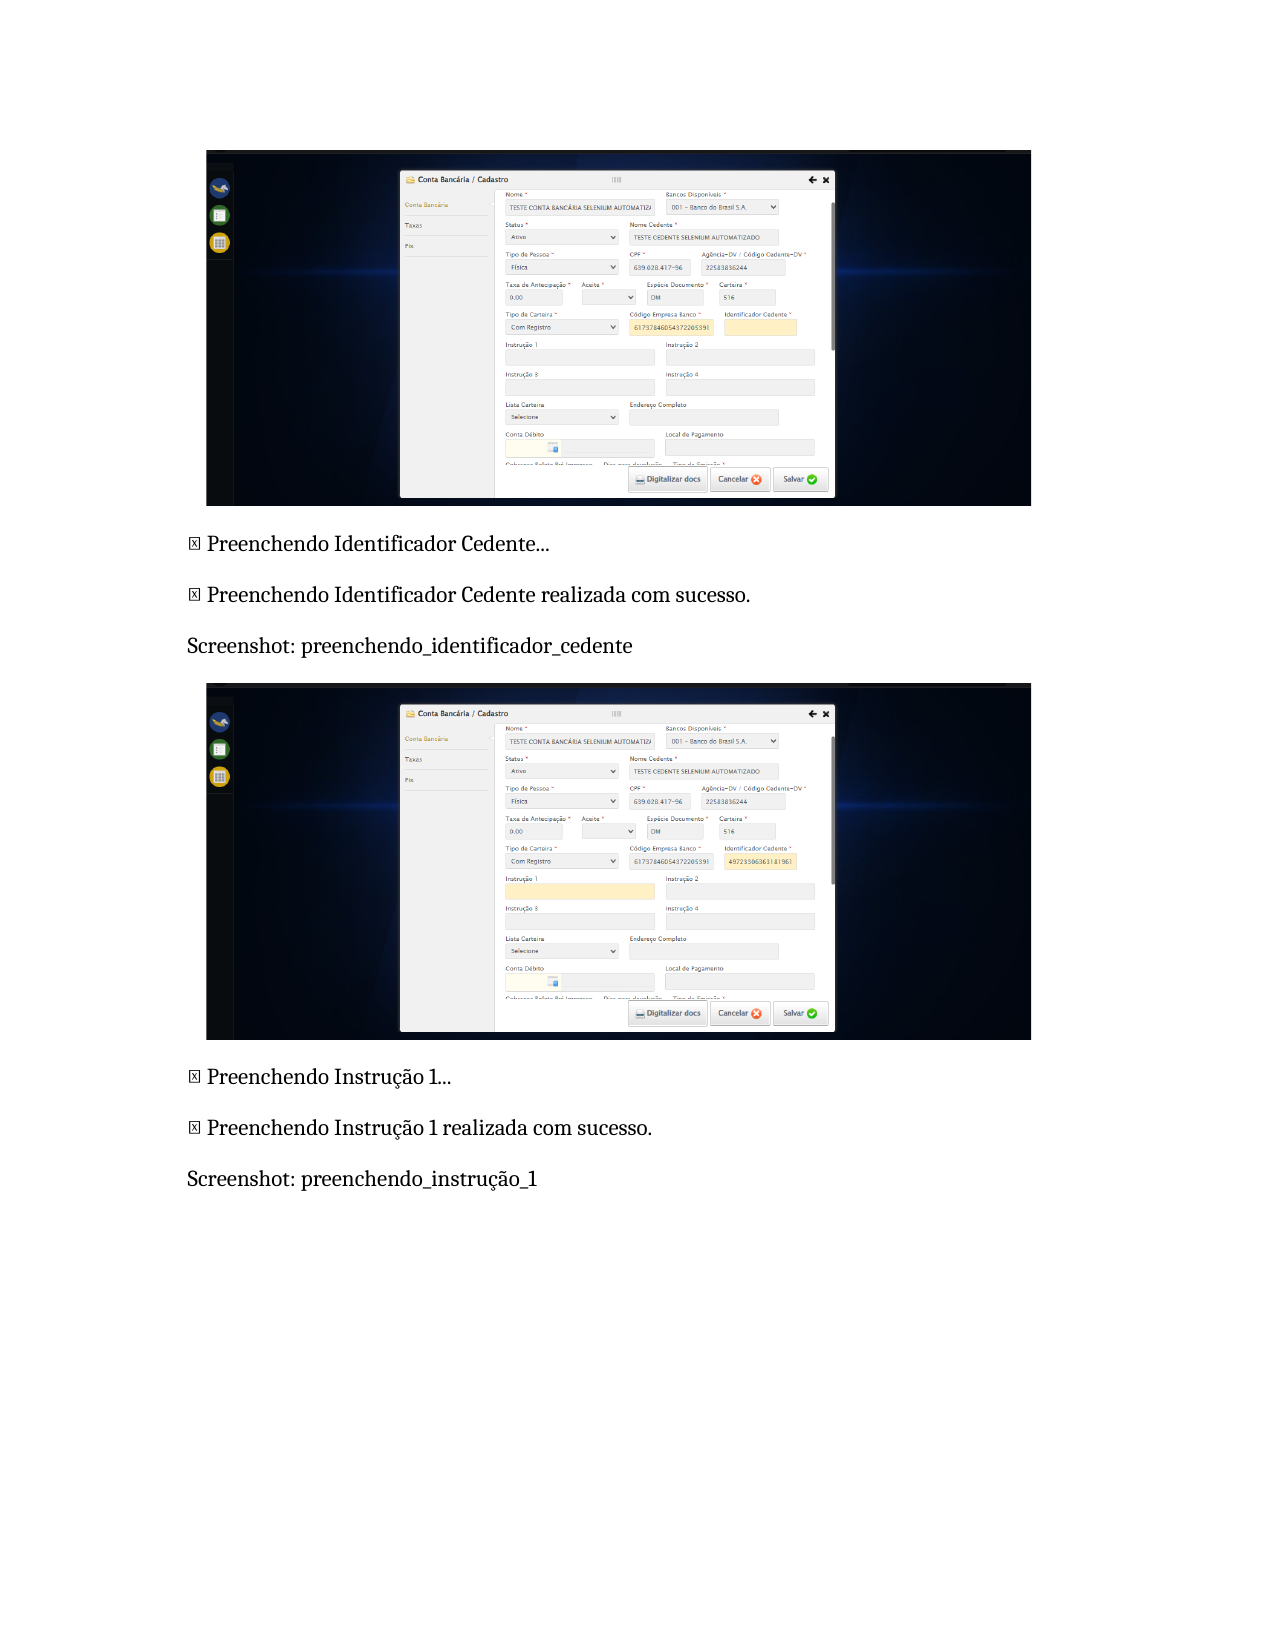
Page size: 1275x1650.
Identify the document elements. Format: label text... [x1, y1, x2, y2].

text 🔄 Preenchendo Instrução 1... [187, 1064, 1087, 1090]
picture [206, 150, 1032, 506]
picture [206, 683, 1032, 1040]
text ✅ Preenchendo Identificador Cedente realizada com sucesso. [187, 581, 1087, 608]
text 🔄 Preenchendo Identificador Cedente... [187, 530, 1087, 557]
text Screenshot: preenchendo_identificador_cedente [187, 632, 1087, 659]
text ✅ Preenchendo Instrução 1 realizada com sucesso. [187, 1115, 1087, 1141]
text Screenshot: preenchendo_instrução_1 [187, 1166, 1087, 1192]
